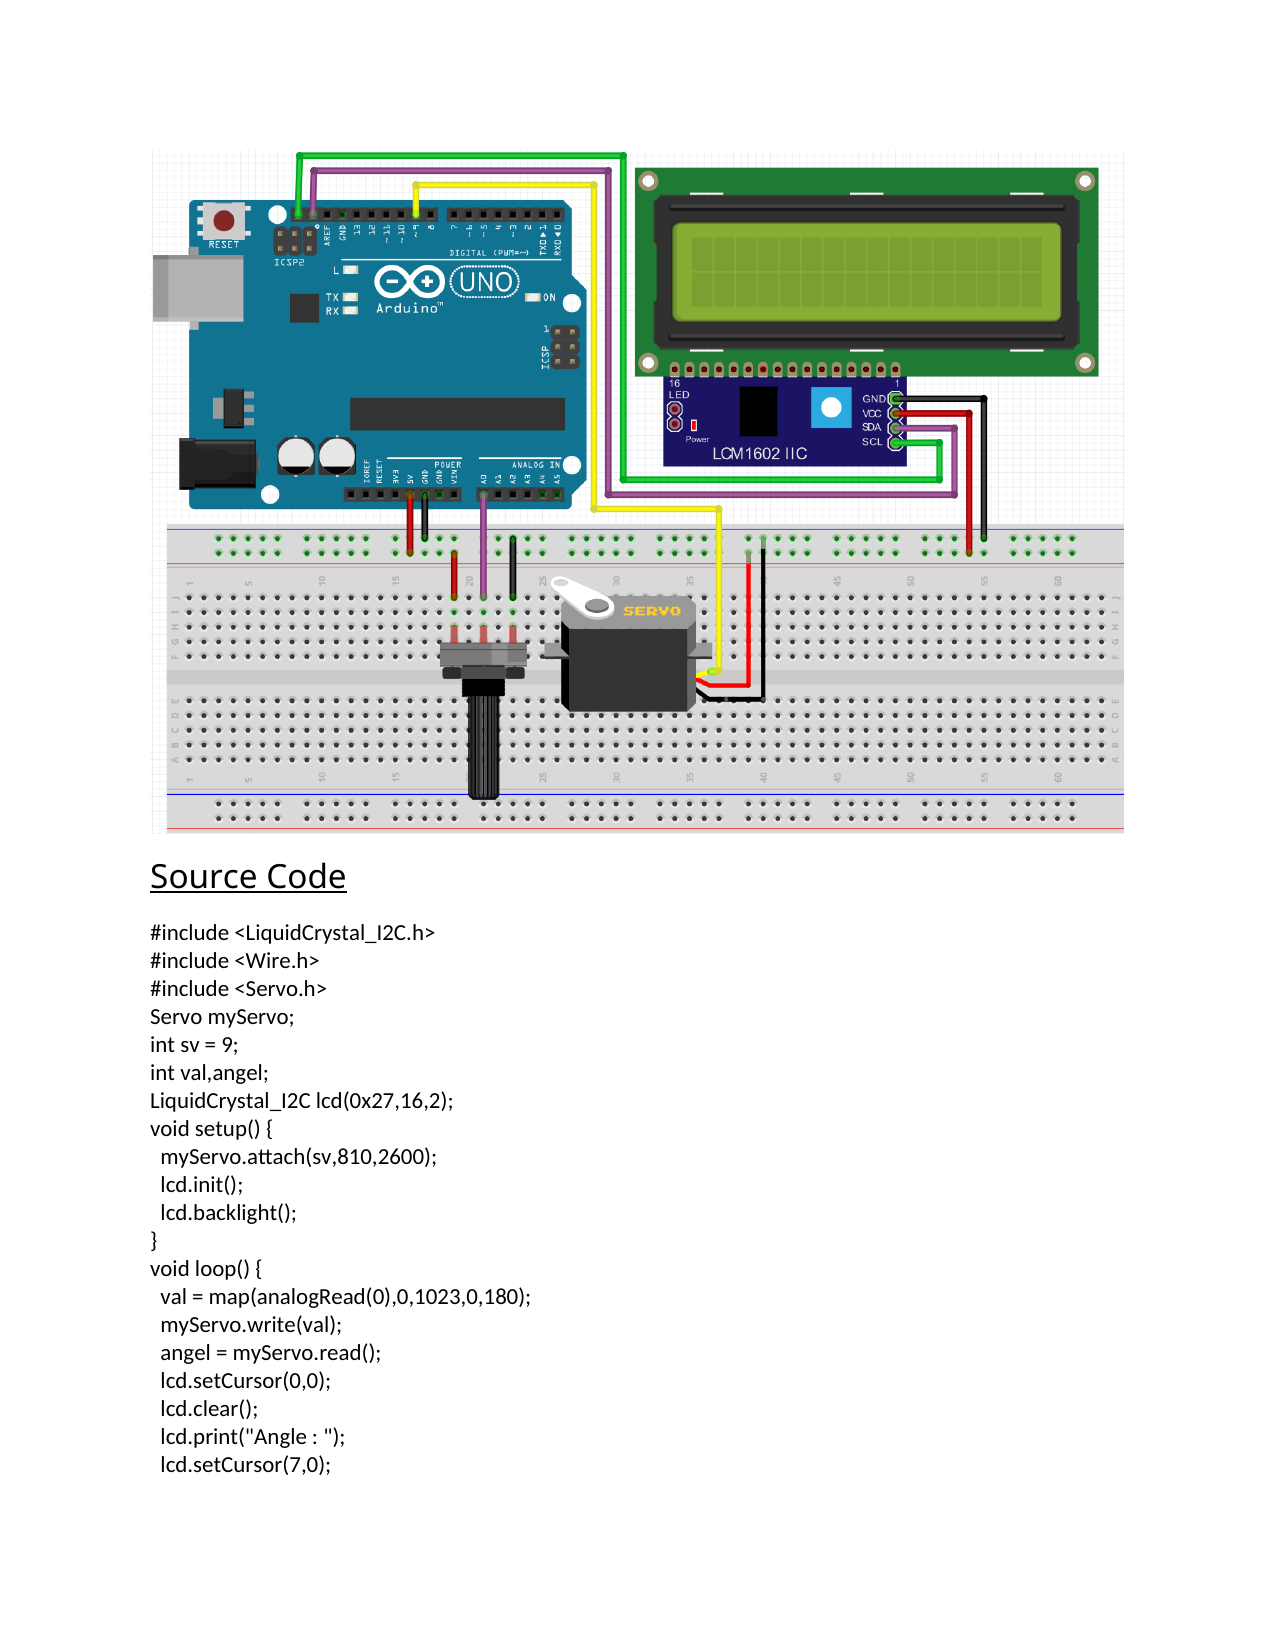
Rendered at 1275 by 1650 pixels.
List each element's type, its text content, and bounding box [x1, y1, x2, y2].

text lcd.backlight(); [150, 1198, 1125, 1226]
text myServo.attach(sv,810,2600); [150, 1142, 1125, 1170]
text Servo myServo; [150, 1002, 1125, 1030]
text lcd.print("Angle : "); [150, 1422, 1125, 1450]
text LiquidCrystal_I2C lcd(0x27,16,2); [150, 1086, 1125, 1114]
text } [150, 1226, 1125, 1254]
text void setup() { [150, 1114, 1125, 1142]
text val = map(analogRead(0),0,1023,0,180); [150, 1282, 1125, 1310]
text myServo.write(val); [150, 1310, 1125, 1338]
text int sv = 9; [150, 1030, 1125, 1058]
text int val,angel; [150, 1058, 1125, 1086]
text #include <LiquidCrystal_I2C.h> [150, 918, 1125, 946]
text #include <Servo.h> [150, 974, 1125, 1002]
text lcd.clear(); [150, 1394, 1125, 1422]
text #include <Wire.h> [150, 946, 1125, 974]
text lcd.setCursor(0,0); [150, 1366, 1125, 1394]
text lcd.setCursor(7,0); [150, 1450, 1125, 1478]
text lcd.init(); [150, 1170, 1125, 1198]
text void loop() { [150, 1254, 1125, 1282]
text Source Code [150, 852, 1125, 898]
picture [150, 150, 1125, 834]
text angel = myServo.read(); [150, 1338, 1125, 1366]
